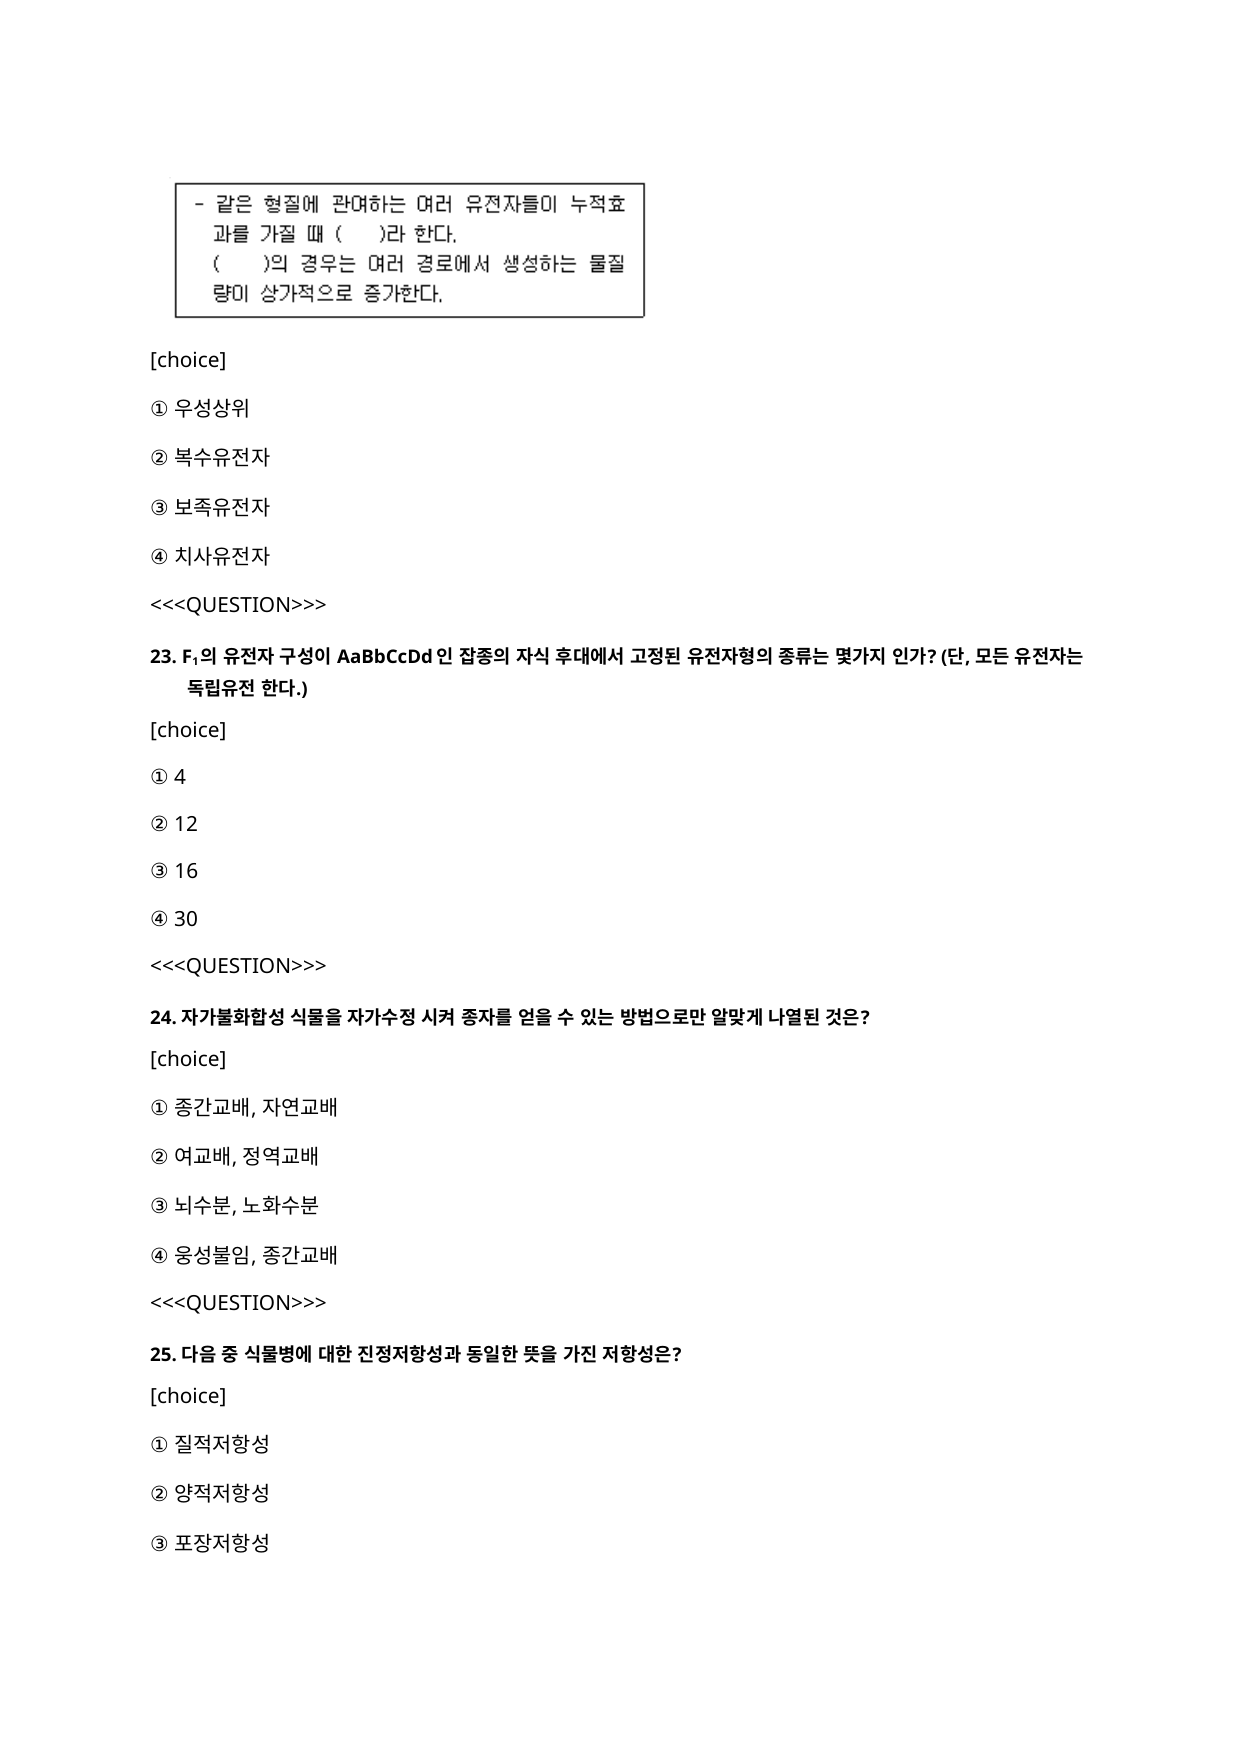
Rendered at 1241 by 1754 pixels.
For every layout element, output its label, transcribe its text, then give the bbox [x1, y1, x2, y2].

text [choice] [150, 345, 1090, 373]
text ② 12 [150, 809, 1090, 838]
text [choice] [150, 1044, 1090, 1072]
text ④ 30 [150, 904, 1090, 932]
text [choice] [150, 715, 1090, 743]
text <<<QUESTION>>> [150, 590, 1090, 618]
text ① 4 [150, 762, 1090, 791]
text ④ 웅성불임, 종간교배 [150, 1239, 1090, 1269]
text 23. F1의 유전자 구성이 AaBbCcDd인 잡종의 자식 후대에서 고정된 유전자형의 종류는 몇가지 인가? (단, 모든 유전자는 독립유전 한다.) [150, 641, 1090, 701]
text ③ 뇌수분, 노화수분 [150, 1190, 1090, 1220]
text <<<QUESTION>>> [150, 951, 1090, 980]
text ② 여교배, 정역교배 [150, 1140, 1090, 1171]
text ④ 치사유전자 [150, 540, 1090, 571]
text 25. 다음 중 식물병에 대한 진정저항성과 동일한 뜻을 가진 저항성은? [150, 1340, 1090, 1367]
text 24. 자가불화합성 식물을 자가수정 시켜 종자를 얻을 수 있는 방법으로만 알맞게 나열된 것은? [150, 1003, 1090, 1030]
text ② 양적저항성 [150, 1477, 1090, 1508]
text ① 종간교배, 자연교배 [150, 1091, 1090, 1121]
picture [169, 177, 653, 326]
text ③ 보족유전자 [150, 491, 1090, 521]
text ③ 16 [150, 857, 1090, 885]
text ① 우성상위 [150, 392, 1090, 423]
text [choice] [150, 1381, 1090, 1409]
text ① 질적저항성 [150, 1428, 1090, 1458]
text <<<QUESTION>>> [150, 1288, 1090, 1317]
text ③ 포장저항성 [150, 1527, 1090, 1557]
text ② 복수유전자 [150, 442, 1090, 472]
